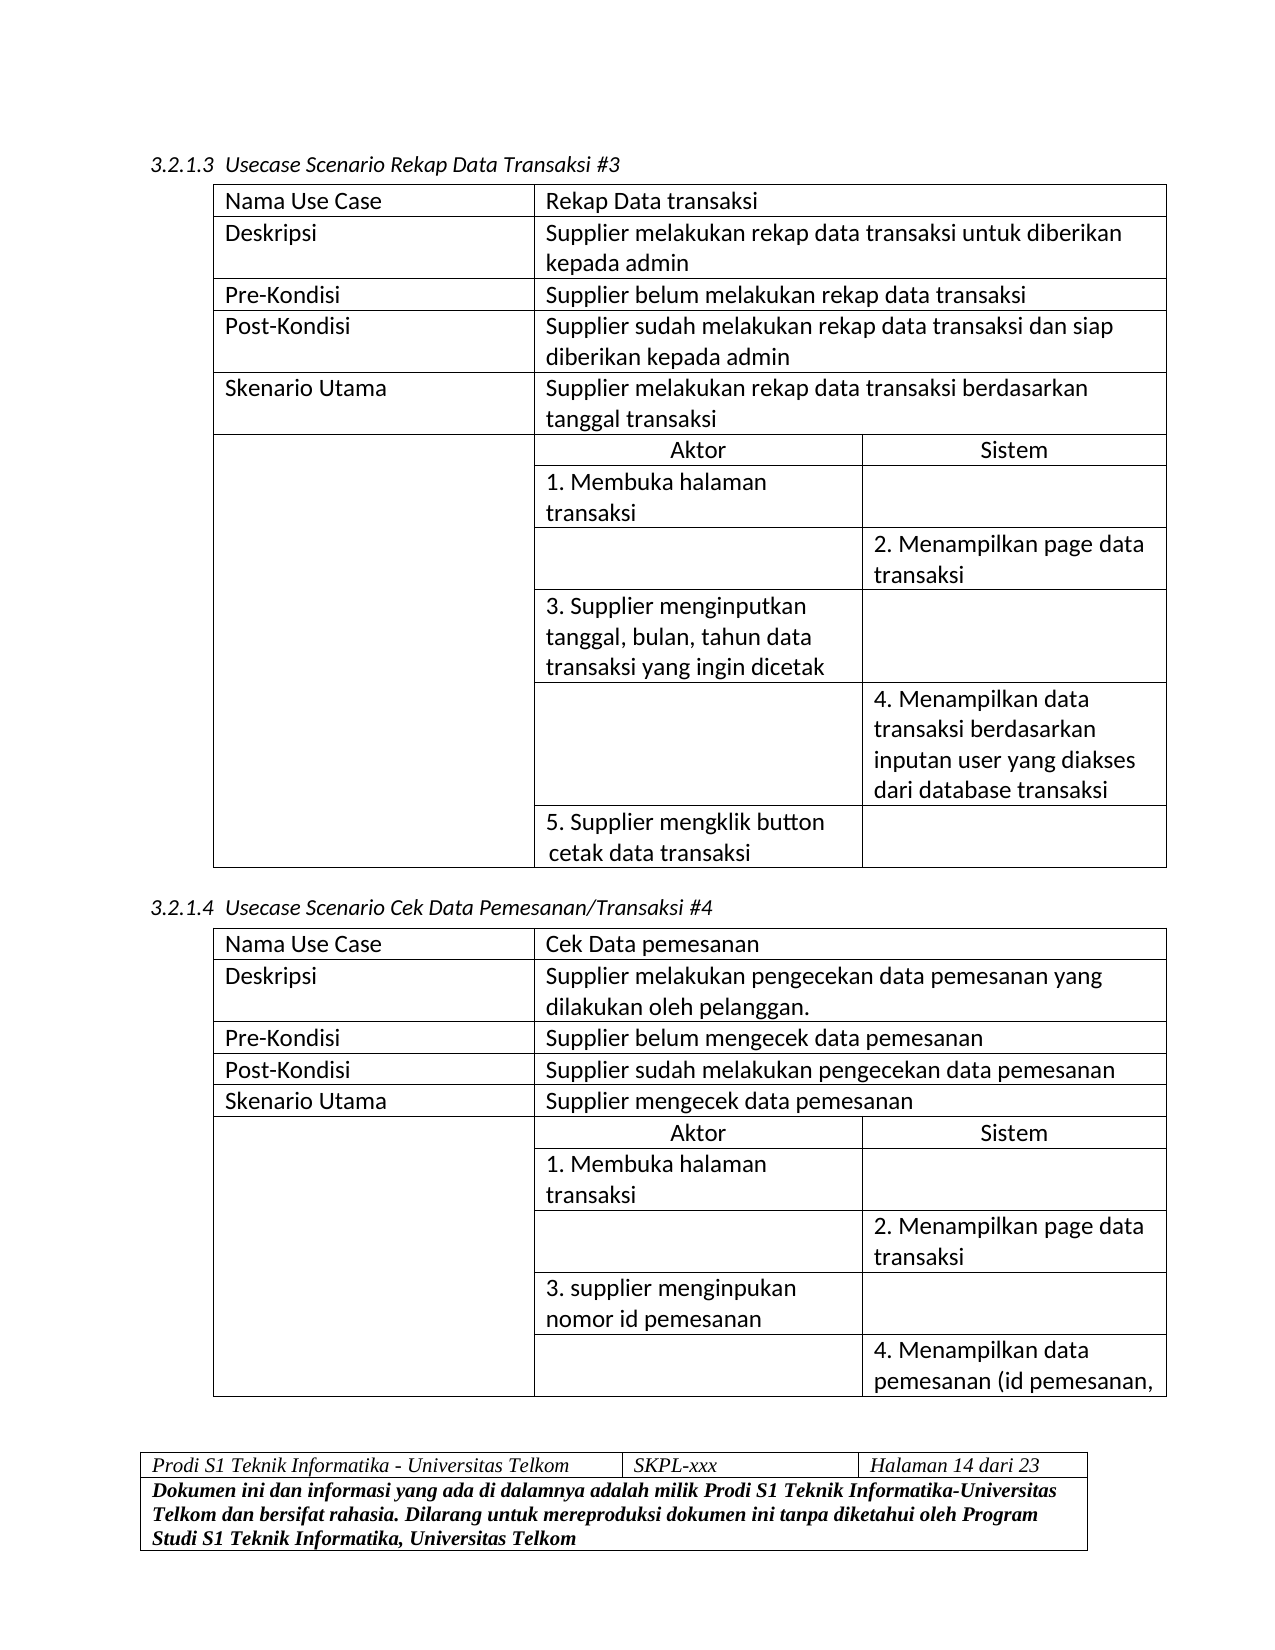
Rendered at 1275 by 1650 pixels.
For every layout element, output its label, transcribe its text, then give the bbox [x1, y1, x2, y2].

table_cell Sistem [863, 435, 1166, 465]
table_cell Skenario Utama [214, 1085, 534, 1116]
table_cell Deskripsi [214, 960, 534, 1021]
table_cell [535, 1211, 862, 1272]
table_cell Supplier sudah melakukan rekap data transaksi dan siap diberikan kepada admin [535, 311, 1166, 372]
table_cell [214, 1117, 534, 1396]
table_cell 1. Membuka halaman transaksi [535, 1149, 862, 1209]
table_cell 1. Membuka halaman transaksi [535, 466, 862, 527]
table_cell [214, 435, 534, 867]
table_cell 4. Menampilkan data transaksi berdasarkan inputan user yang diakses dari database transaksi [863, 683, 1166, 805]
table_cell Sistem [863, 1117, 1166, 1147]
table_cell Supplier melakukan rekap data transaksi berdasarkan tanggal transaksi [535, 373, 1166, 434]
table_cell [863, 590, 1166, 682]
table_cell Post-Kondisi [214, 1054, 534, 1084]
table_cell 2. Menampilkan page data transaksi [863, 528, 1166, 589]
table_cell [863, 466, 1166, 527]
table_cell 5. Supplier mengklik button cetak data transaksi [535, 806, 862, 867]
table_cell [863, 1273, 1166, 1334]
table_cell Supplier belum mengecek data pemesanan [535, 1022, 1166, 1053]
table_cell [863, 1149, 1166, 1209]
table_cell Aktor [535, 1117, 862, 1147]
table_cell Supplier melakukan pengecekan data pemesanan yang dilakukan oleh pelanggan. [535, 960, 1166, 1021]
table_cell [863, 1335, 1166, 1396]
subtitle Usecase Scenario Cek Data Pemesanan/Transaksi #4 [150, 893, 1125, 921]
table_cell 3. supplier menginpukan nomor id pemesanan [535, 1273, 862, 1334]
table_cell [535, 683, 862, 805]
table_cell Pre-Kondisi [214, 1022, 534, 1053]
table_cell [863, 806, 1166, 867]
table_cell Supplier mengecek data pemesanan [535, 1085, 1166, 1116]
table_cell Deskripsi [214, 217, 534, 278]
table_header Nama Use Case [214, 185, 534, 216]
table_cell Supplier melakukan rekap data transaksi untuk diberikan kepada admin [535, 217, 1166, 278]
subtitle Usecase Scenario Rekap Data Transaksi #3 [150, 150, 1125, 178]
table_header Nama Use Case [214, 929, 534, 959]
table_cell [535, 528, 862, 589]
table_cell 3. Supplier menginputkan tanggal, bulan, tahun data transaksi yang ingin dicetak [535, 590, 862, 682]
table_cell Aktor [535, 435, 862, 465]
table_cell Supplier sudah melakukan pengecekan data pemesanan [535, 1054, 1166, 1084]
table_cell 2. Menampilkan page data transaksi [863, 1211, 1166, 1272]
table_cell Pre-Kondisi [214, 279, 534, 309]
table_cell Skenario Utama [214, 373, 534, 434]
table_header Cek Data pemesanan [535, 929, 1166, 959]
table_header Rekap Data transaksi [535, 185, 1166, 216]
table_cell Supplier belum melakukan rekap data transaksi [535, 279, 1166, 309]
table_cell [535, 1335, 862, 1396]
table_cell Post-Kondisi [214, 311, 534, 372]
